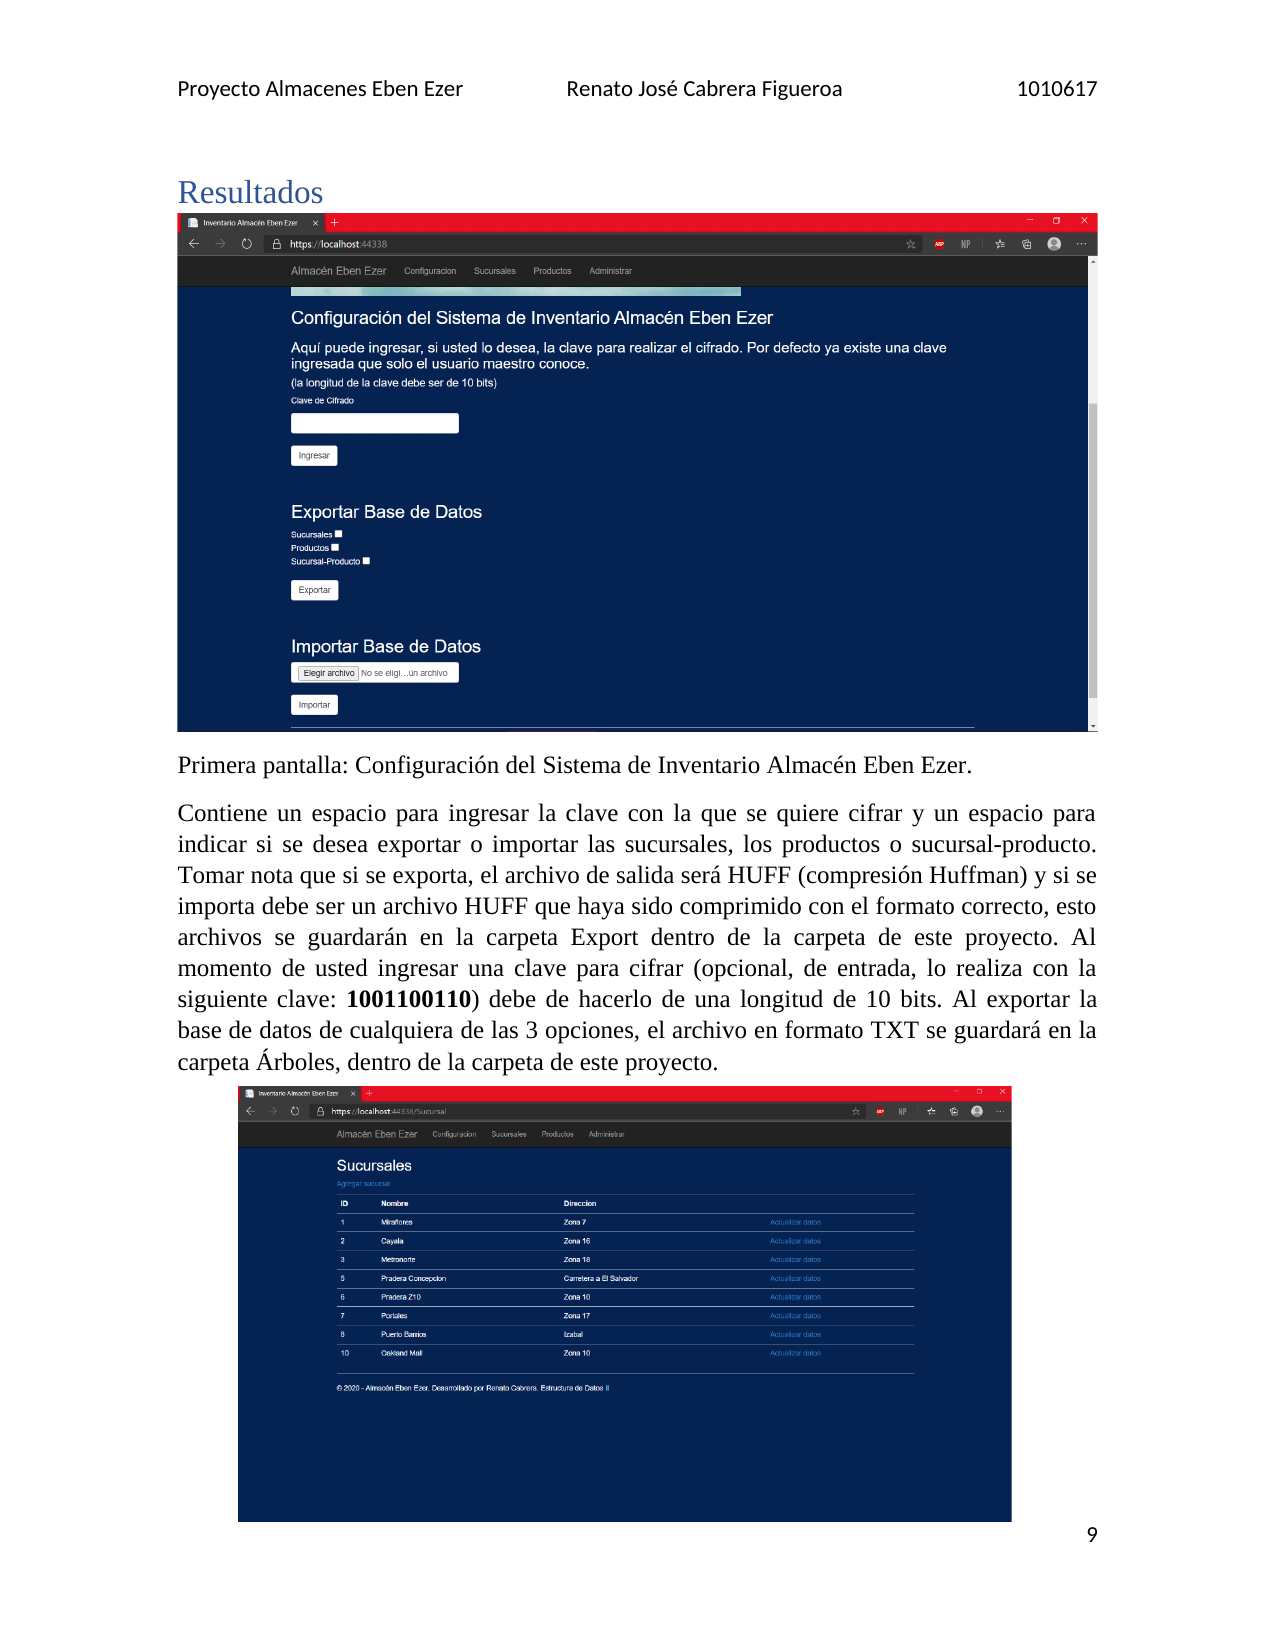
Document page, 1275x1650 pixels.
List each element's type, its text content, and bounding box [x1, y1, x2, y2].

text Primera pantalla: Configuración del Sistema de Inventario Almacén Eben Ezer. [177, 751, 1098, 779]
subtitle Resultados [177, 173, 1098, 211]
text Contiene un espacio para ingresar la clave con la que se quiere cifrar y un espacio para indicar si se desea exportar o importar las sucursales, los productos o sucursal-producto. Tomar nota que si se exporta, el archivo de salida será HUFF (compresión Huffman) y si se importa debe ser un archivo HUFF que haya sido comprimido con el formato correcto, esto archivos se guardarán en la carpeta Export dentro de la carpeta de este proyecto. Al momento de usted ingresar una clave para cifrar (opcional, de entrada, lo realiza con la siguiente clave: 1001100110) debe de hacerlo de una longitud de 10 bits. Al exportar la base de datos de cualquiera de las 3 opciones, el archivo en formato TXT se guardará en la carpeta Árboles, dentro de la carpeta de este proyecto. [177, 798, 1098, 1075]
picture [236, 1086, 1011, 1520]
picture [177, 213, 1098, 732]
